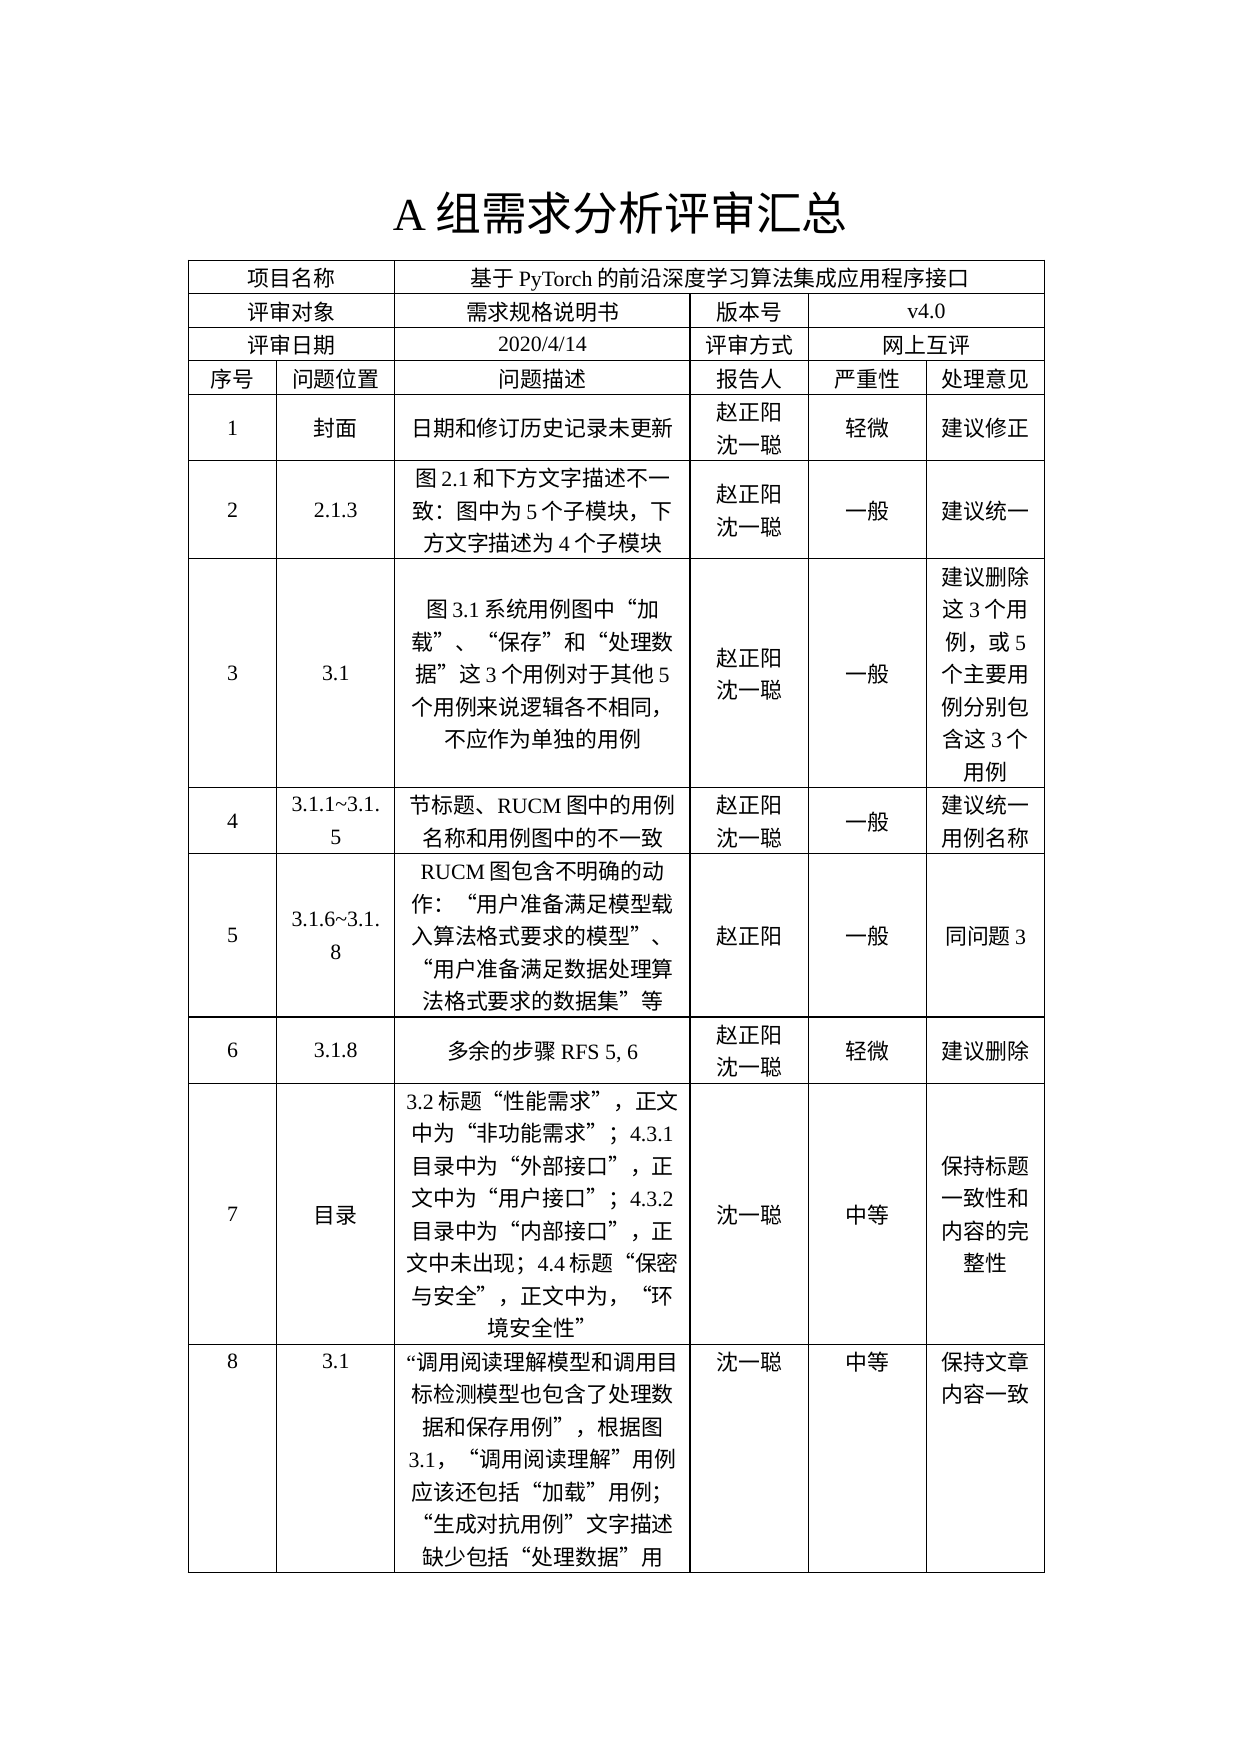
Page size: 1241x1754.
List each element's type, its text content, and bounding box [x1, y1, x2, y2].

table_cell 沈一聪 [691, 1084, 808, 1343]
table_cell 处理意见 [927, 361, 1044, 394]
table_cell 严重性 [809, 361, 926, 394]
table_cell 封面 [277, 395, 394, 460]
table_cell 3.1.6~3.1.8 [277, 854, 394, 1016]
table_cell 网上互评 [809, 328, 1044, 360]
table_cell 建议删除 [927, 1018, 1044, 1082]
table_cell 2020/4/14 [395, 328, 689, 360]
table_cell 需求规格说明书 [395, 294, 689, 327]
table_cell 序号 [189, 361, 276, 394]
table_cell 目录 [277, 1084, 394, 1343]
table_cell 5 [189, 854, 276, 1016]
table_cell 赵正阳 沈一聪 [691, 395, 808, 460]
table_cell 轻微 [809, 1018, 926, 1082]
table_cell 3.1 [277, 1345, 394, 1572]
table_cell 一般 [809, 788, 926, 853]
table_cell 3.1.8 [277, 1018, 394, 1082]
table_cell 4 [189, 788, 276, 853]
table_cell 建议统一 [927, 461, 1044, 558]
table_cell 3.1.1~3.1.5 [277, 788, 394, 853]
table_cell 中等 [809, 1084, 926, 1343]
table_cell RUCM图包含不明确的动作：“用户准备满足模型载入算法格式要求的模型”、“用户准备满足数据处理算法格式要求的数据集”等 [395, 854, 689, 1016]
table_cell 评审对象 [189, 294, 394, 327]
table_cell 评审日期 [189, 328, 394, 360]
table_cell 3.2标题“性能需求”，正文中为“非功能需求”；4.3.1目录中为“外部接口”，正文中为“用户接口”；4.3.2目录中为“内部接口”，正文中未出现；4.4标题“保密与安全”，正文中为，“环境安全性” [395, 1084, 689, 1343]
table_header 项目名称 [189, 261, 394, 293]
table_cell 保持文章内容一致 [927, 1345, 1044, 1572]
table_cell 多余的步骤RFS 5, 6 [395, 1018, 689, 1082]
table_cell 报告人 [691, 361, 808, 394]
table_cell 图3.1系统用例图中“加载”、“保存”和“处理数据”这3个用例对于其他5个用例来说逻辑各不相同，不应作为单独的用例 [395, 559, 689, 787]
table_cell 评审方式 [691, 328, 808, 360]
table_cell 问题位置 [277, 361, 394, 394]
table_cell 赵正阳 沈一聪 [691, 461, 808, 558]
table_cell 中等 [809, 1345, 926, 1572]
table_cell 一般 [809, 854, 926, 1016]
table_cell 3 [189, 559, 276, 787]
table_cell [395, 1345, 689, 1572]
table_header 基于PyTorch的前沿深度学习算法集成应用程序接口 [395, 261, 1044, 293]
table_cell 一般 [809, 559, 926, 787]
table_cell 版本号 [691, 294, 808, 327]
table_cell 保持标题一致性和内容的完整性 [927, 1084, 1044, 1343]
table_cell 节标题、RUCM图中的用例名称和用例图中的不一致 [395, 788, 689, 853]
table_cell 同问题3 [927, 854, 1044, 1016]
table_cell 2 [189, 461, 276, 558]
table_cell v4.0 [809, 294, 1044, 327]
table_cell 轻微 [809, 395, 926, 460]
table_cell 3.1 [277, 559, 394, 787]
table_cell 6 [189, 1018, 276, 1082]
table_cell 赵正阳 [691, 854, 808, 1016]
table_cell 日期和修订历史记录未更新 [395, 395, 689, 460]
table_cell 赵正阳 沈一聪 [691, 788, 808, 853]
table_cell 赵正阳 沈一聪 [691, 1018, 808, 1082]
table_cell 建议删除这3个用例，或5个主要用例分别包含这3个用例 [927, 559, 1044, 787]
table_cell 建议统一用例名称 [927, 788, 1044, 853]
table_cell 1 [189, 395, 276, 460]
table_cell 建议修正 [927, 395, 1044, 460]
table_cell 赵正阳 沈一聪 [691, 559, 808, 787]
table_cell 8 [189, 1345, 276, 1572]
table_cell 7 [189, 1084, 276, 1343]
text A组需求分析评审汇总 [187, 162, 1053, 259]
table_cell 2.1.3 [277, 461, 394, 558]
table_cell 问题描述 [395, 361, 689, 394]
table_cell 沈一聪 [691, 1345, 808, 1572]
table_cell 图2.1和下方文字描述不一致：图中为5个子模块，下方文字描述为4个子模块 [395, 461, 689, 558]
table_cell 一般 [809, 461, 926, 558]
